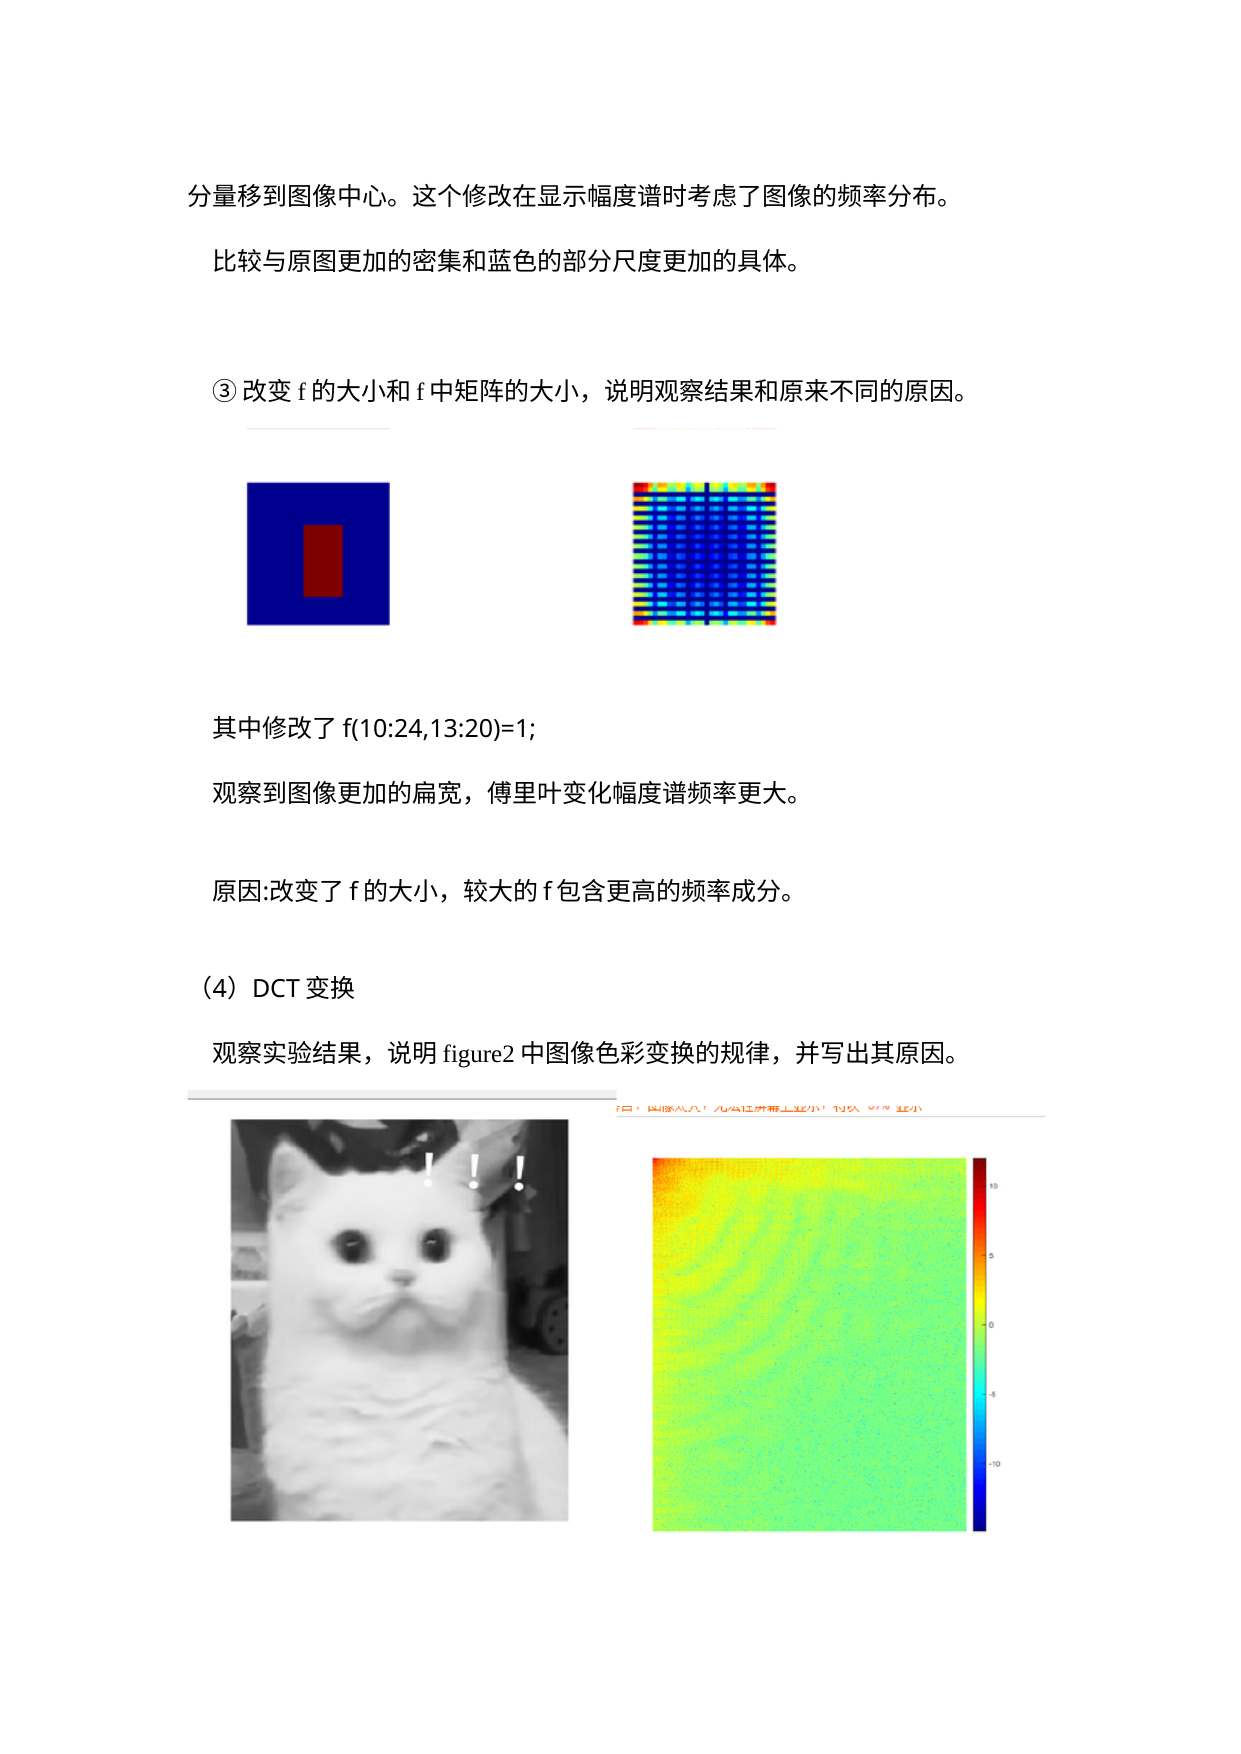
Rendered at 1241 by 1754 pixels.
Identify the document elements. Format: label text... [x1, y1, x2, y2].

text 原因:改变了f的大小，较大的f包含更高的频率成分。 [187, 857, 1053, 922]
picture [187, 1090, 1046, 1558]
list DCT变换 [187, 954, 1053, 1019]
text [187, 162, 1053, 227]
text ③改变f的大小和f中矩阵的大小，说明观察结果和原来不同的原因。 [187, 357, 1053, 422]
text 观察到图像更加的扁宽，傅里叶变化幅度谱频率更大。 [187, 759, 1053, 824]
text 比较与原图更加的密集和蓝色的部分尺度更加的具体。 [187, 227, 1053, 292]
text 其中修改了f(10:24,13:20)=1; [187, 694, 1053, 759]
picture [187, 428, 840, 666]
text 观察实验结果，说明figure2中图像色彩变换的规律，并写出其原因。 [187, 1019, 1053, 1084]
